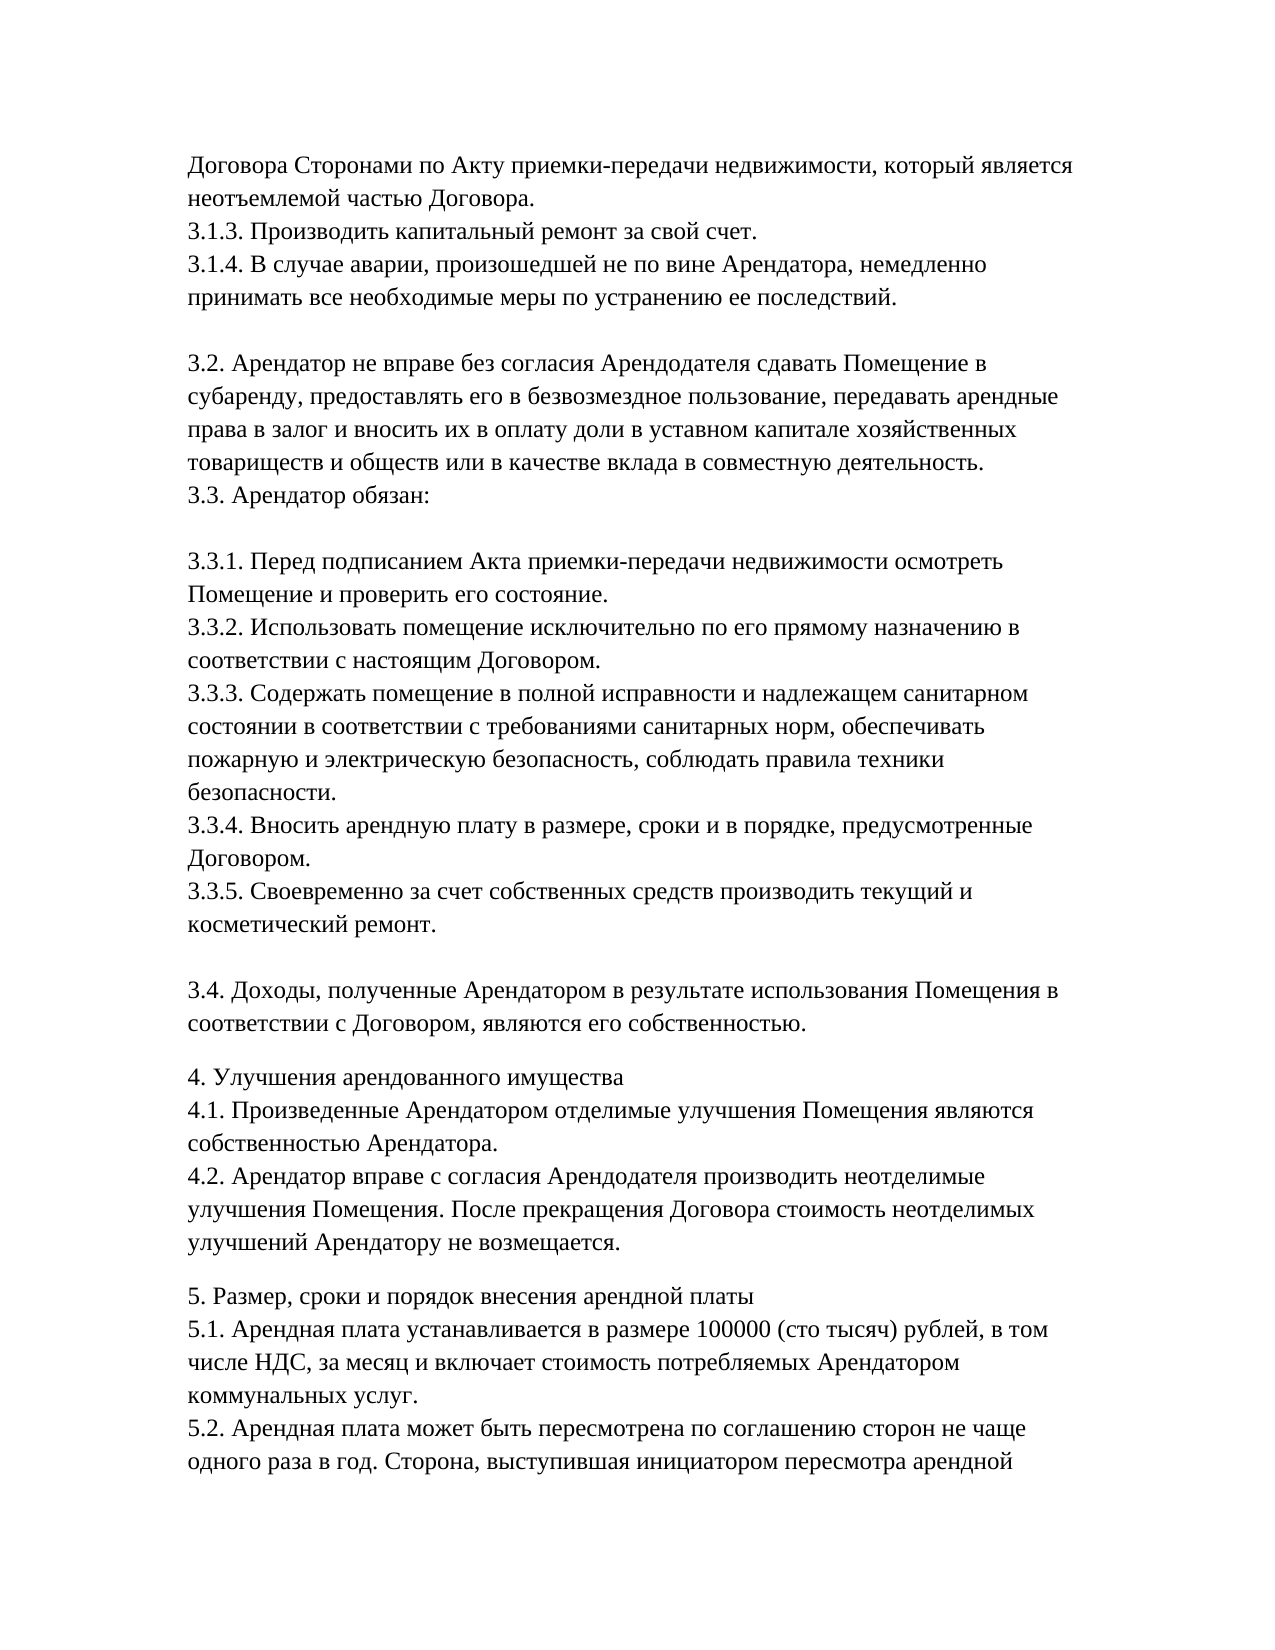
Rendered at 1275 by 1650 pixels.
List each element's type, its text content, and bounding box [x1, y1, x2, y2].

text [187, 150, 1087, 1037]
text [187, 1281, 1087, 1475]
text 4. Улучшения арендованного имущества 4.1. Произведенные Арендатором отделимые улучшения Помещения являются собственностью Арендатора. 4.2. Арендатор вправе с согласия Арендодателя производить неотделимые улучшения Помещения. После прекращения Договора стоимость неотделимых улучшений Арендатору не возмещается. [187, 1062, 1087, 1256]
